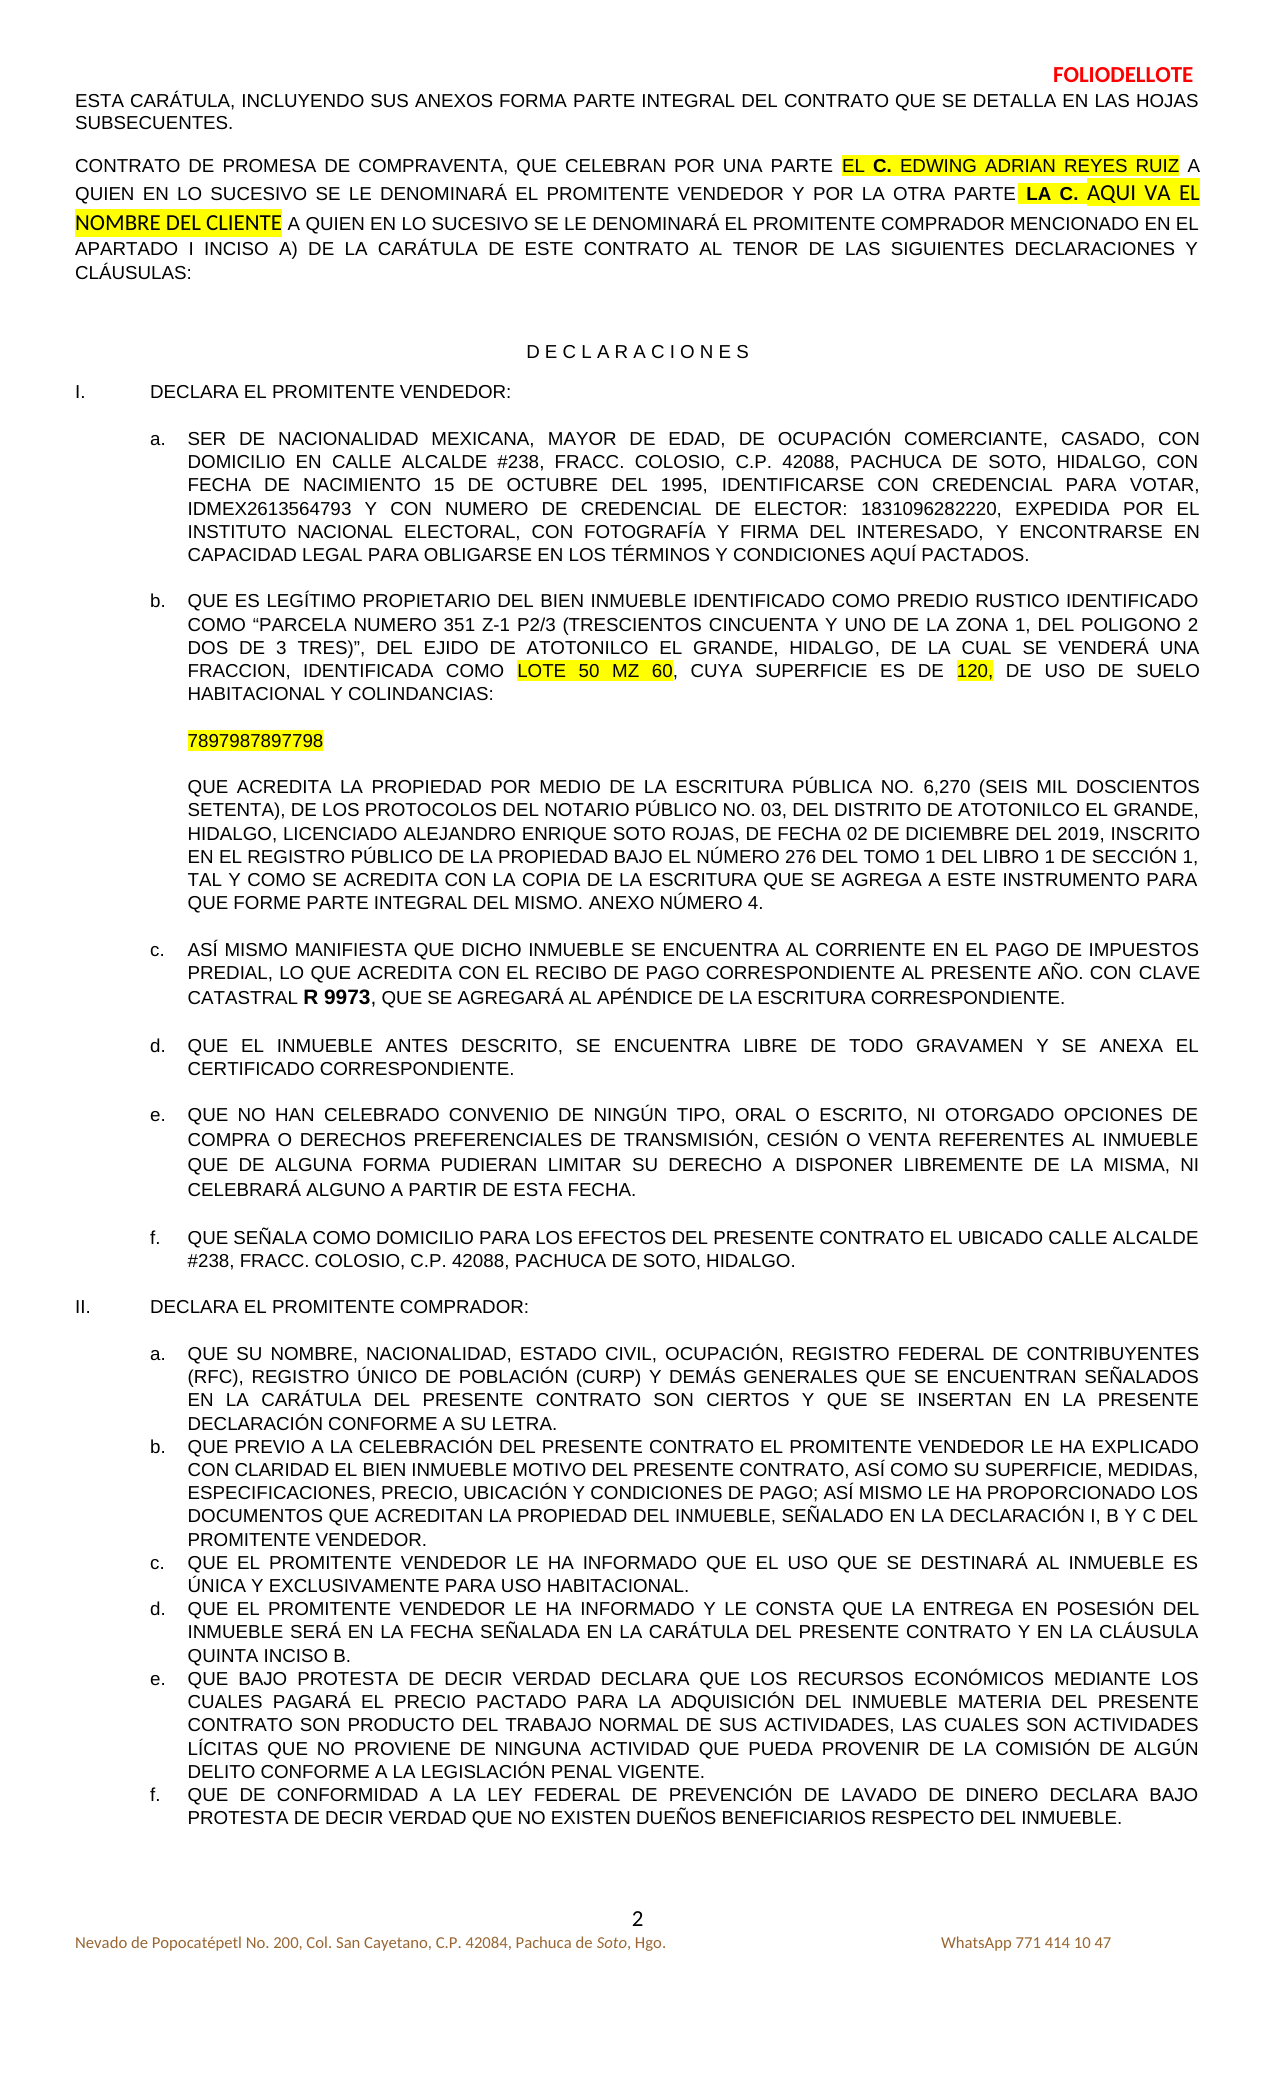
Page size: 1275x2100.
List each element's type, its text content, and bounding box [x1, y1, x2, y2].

list DECLARA EL PROMITENTE VENDEDOR: [75, 381, 1200, 403]
list SER DE NACIONALIDAD MEXICANA, MAYOR DE EDAD, DE OCUPACIÓN COMERCIANTE, CASADO, CON DOMICILIO EN CALLE ALCALDE #238, FRACC. COLOSIO, C.P. 42088, PACHUCA DE SOTO, HIDALGO, CON FECHA DE NACIMIENTO 15 DE OCTUBRE DEL 1995, IDENTIFICARSE CON CREDENCIAL PARA VOTAR, IDMEX2613564793 Y CON NUMERO DE CREDENCIAL DE ELECTOR: 1831096282220, EXPEDIDA POR EL INSTITUTO NACIONAL ELECTORAL, CON FOTOGRAFÍA Y FIRMA DEL INTERESADO, Y ENCONTRARSE EN CAPACIDAD LEGAL PARA OBLIGARSE EN LOS TÉRMINOS Y CONDICIONES AQUÍ PACTADOS. [150, 428, 1200, 565]
text D E C L A R A C I O N E S [75, 341, 1200, 363]
list QUE EL PROMITENTE VENDEDOR LE HA INFORMADO QUE EL USO QUE SE DESTINARÁ AL INMUEBLE ES ÚNICA Y EXCLUSIVAMENTE PARA USO HABITACIONAL. [150, 1552, 1200, 1596]
list QUE ES LEGÍTIMO PROPIETARIO DEL BIEN INMUEBLE IDENTIFICADO COMO PREDIO RUSTICO IDENTIFICADO COMO “PARCELA NUMERO 351 Z-1 P2/3 (TRESCIENTOS CINCUENTA Y UNO DE LA ZONA 1, DEL POLIGONO 2 DOS DE 3 TRES)”, DEL EJIDO DE ATOTONILCO EL GRANDE, HIDALGO, DE LA CUAL SE VENDERÁ UNA FRACCION, IDENTIFICADA COMO LOTE 50 MZ 60, CUYA SUPERFICIE ES DE 120, DE USO DE SUELO HABITACIONAL Y COLINDANCIAS: [150, 590, 1200, 705]
text CONTRATO DE PROMESA DE COMPRAVENTA, QUE CELEBRAN POR UNA PARTE EL C. EDWING ADRIAN REYES RUIZ A QUIEN EN LO SUCESIVO SE LE DENOMINARÁ EL PROMITENTE VENDEDOR Y POR LA OTRA PARTE LA C. AQUI VA EL NOMBRE DEL CLIENTE A QUIEN EN LO SUCESIVO SE LE DENOMINARÁ EL PROMITENTE COMPRADOR MENCIONADO EN EL APARTADO I INCISO A) DE LA CARÁTULA DE ESTE CONTRATO AL TENOR DE LAS SIGUIENTES DECLARACIONES Y CLÁUSULAS: [75, 154, 1200, 283]
list QUE NO HAN CELEBRADO CONVENIO DE NINGÚN TIPO, ORAL O ESCRITO, NI OTORGADO OPCIONES DE COMPRA O DERECHOS PREFERENCIALES DE TRANSMISIÓN, CESIÓN O VENTA REFERENTES AL INMUEBLE QUE DE ALGUNA FORMA PUDIERAN LIMITAR SU DERECHO A DISPONER LIBREMENTE DE LA MISMA, NI CELEBRARÁ ALGUNO A PARTIR DE ESTA FECHA. [150, 1104, 1200, 1200]
text ESTA CARÁTULA, INCLUYENDO SUS ANEXOS FORMA PARTE INTEGRAL DEL CONTRATO QUE SE DETALLA EN LAS HOJAS SUBSECUENTES. [75, 90, 1200, 133]
list QUE EL INMUEBLE ANTES DESCRITO, SE ENCUENTRA LIBRE DE TODO GRAVAMEN Y SE ANEXA EL CERTIFICADO CORRESPONDIENTE. [150, 1034, 1200, 1079]
list QUE EL PROMITENTE VENDEDOR LE HA INFORMADO Y LE CONSTA QUE LA ENTREGA EN POSESIÓN DEL INMUEBLE SERÁ EN LA FECHA SEÑALADA EN LA CARÁTULA DEL PRESENTE CONTRATO Y EN LA CLÁUSULA QUINTA INCISO B. [150, 1598, 1200, 1666]
list 7897987897798 [187, 729, 1200, 751]
list DECLARA EL PROMITENTE COMPRADOR: [75, 1296, 1200, 1318]
list QUE ACREDITA LA PROPIEDAD POR MEDIO DE LA ESCRITURA PÚBLICA NO. 6,270 (SEIS MIL DOSCIENTOS SETENTA), DE LOS PROTOCOLOS DEL NOTARIO PÚBLICO NO. 03, DEL DISTRITO DE ATOTONILCO EL GRANDE, HIDALGO, LICENCIADO ALEJANDRO ENRIQUE SOTO ROJAS, DE FECHA 02 DE DICIEMBRE DEL 2019, INSCRITO EN EL REGISTRO PÚBLICO DE LA PROPIEDAD BAJO EL NÚMERO 276 DEL TOMO 1 DEL LIBRO 1 DE SECCIÓN 1, TAL Y COMO SE ACREDITA CON LA COPIA DE LA ESCRITURA QUE SE AGREGA A ESTE INSTRUMENTO PARA QUE FORME PARTE INTEGRAL DEL MISMO. ANEXO NÚMERO 4. [187, 776, 1200, 914]
list QUE PREVIO A LA CELEBRACIÓN DEL PRESENTE CONTRATO EL PROMITENTE VENDEDOR LE HA EXPLICADO CON CLARIDAD EL BIEN INMUEBLE MOTIVO DEL PRESENTE CONTRATO, ASÍ COMO SU SUPERFICIE, MEDIDAS, ESPECIFICACIONES, PRECIO, UBICACIÓN Y CONDICIONES DE PAGO; ASÍ MISMO LE HA PROPORCIONADO LOS DOCUMENTOS QUE ACREDITAN LA PROPIEDAD DEL INMUEBLE, SEÑALADO EN LA DECLARACIÓN I, B Y C DEL PROMITENTE VENDEDOR. [150, 1436, 1200, 1550]
list QUE DE CONFORMIDAD A LA LEY FEDERAL DE PREVENCIÓN DE LAVADO DE DINERO DECLARA BAJO PROTESTA DE DECIR VERDAD QUE NO EXISTEN DUEÑOS BENEFICIARIOS RESPECTO DEL INMUEBLE. [150, 1784, 1200, 1829]
list QUE SEÑALA COMO DOMICILIO PARA LOS EFECTOS DEL PRESENTE CONTRATO EL UBICADO CALLE ALCALDE #238, FRACC. COLOSIO, C.P. 42088, PACHUCA DE SOTO, HIDALGO. [150, 1226, 1200, 1271]
list QUE SU NOMBRE, NACIONALIDAD, ESTADO CIVIL, OCUPACIÓN, REGISTRO FEDERAL DE CONTRIBUYENTES (RFC), REGISTRO ÚNICO DE POBLACIÓN (CURP) Y DEMÁS GENERALES QUE SE ENCUENTRAN SEÑALADOS EN LA CARÁTULA DEL PRESENTE CONTRATO SON CIERTOS Y QUE SE INSERTAN EN LA PRESENTE DECLARACIÓN CONFORME A SU LETRA. [150, 1343, 1200, 1434]
list QUE BAJO PROTESTA DE DECIR VERDAD DECLARA QUE LOS RECURSOS ECONÓMICOS MEDIANTE LOS CUALES PAGARÁ EL PRECIO PACTADO PARA LA ADQUISICIÓN DEL INMUEBLE MATERIA DEL PRESENTE CONTRATO SON PRODUCTO DEL TRABAJO NORMAL DE SUS ACTIVIDADES, LAS CUALES SON ACTIVIDADES LÍCITAS QUE NO PROVIENE DE NINGUNA ACTIVIDAD QUE PUEDA PROVENIR DE LA COMISIÓN DE ALGÚN DELITO CONFORME A LA LEGISLACIÓN PENAL VIGENTE. [150, 1668, 1200, 1782]
list ASÍ MISMO MANIFIESTA QUE DICHO INMUEBLE SE ENCUENTRA AL CORRIENTE EN EL PAGO DE IMPUESTOS PREDIAL, LO QUE ACREDITA CON EL RECIBO DE PAGO CORRESPONDIENTE AL PRESENTE AÑO. CON CLAVE CATASTRAL R 9973, QUE SE AGREGARÁ AL APÉNDICE DE LA ESCRITURA CORRESPONDIENTE. [150, 939, 1200, 1009]
